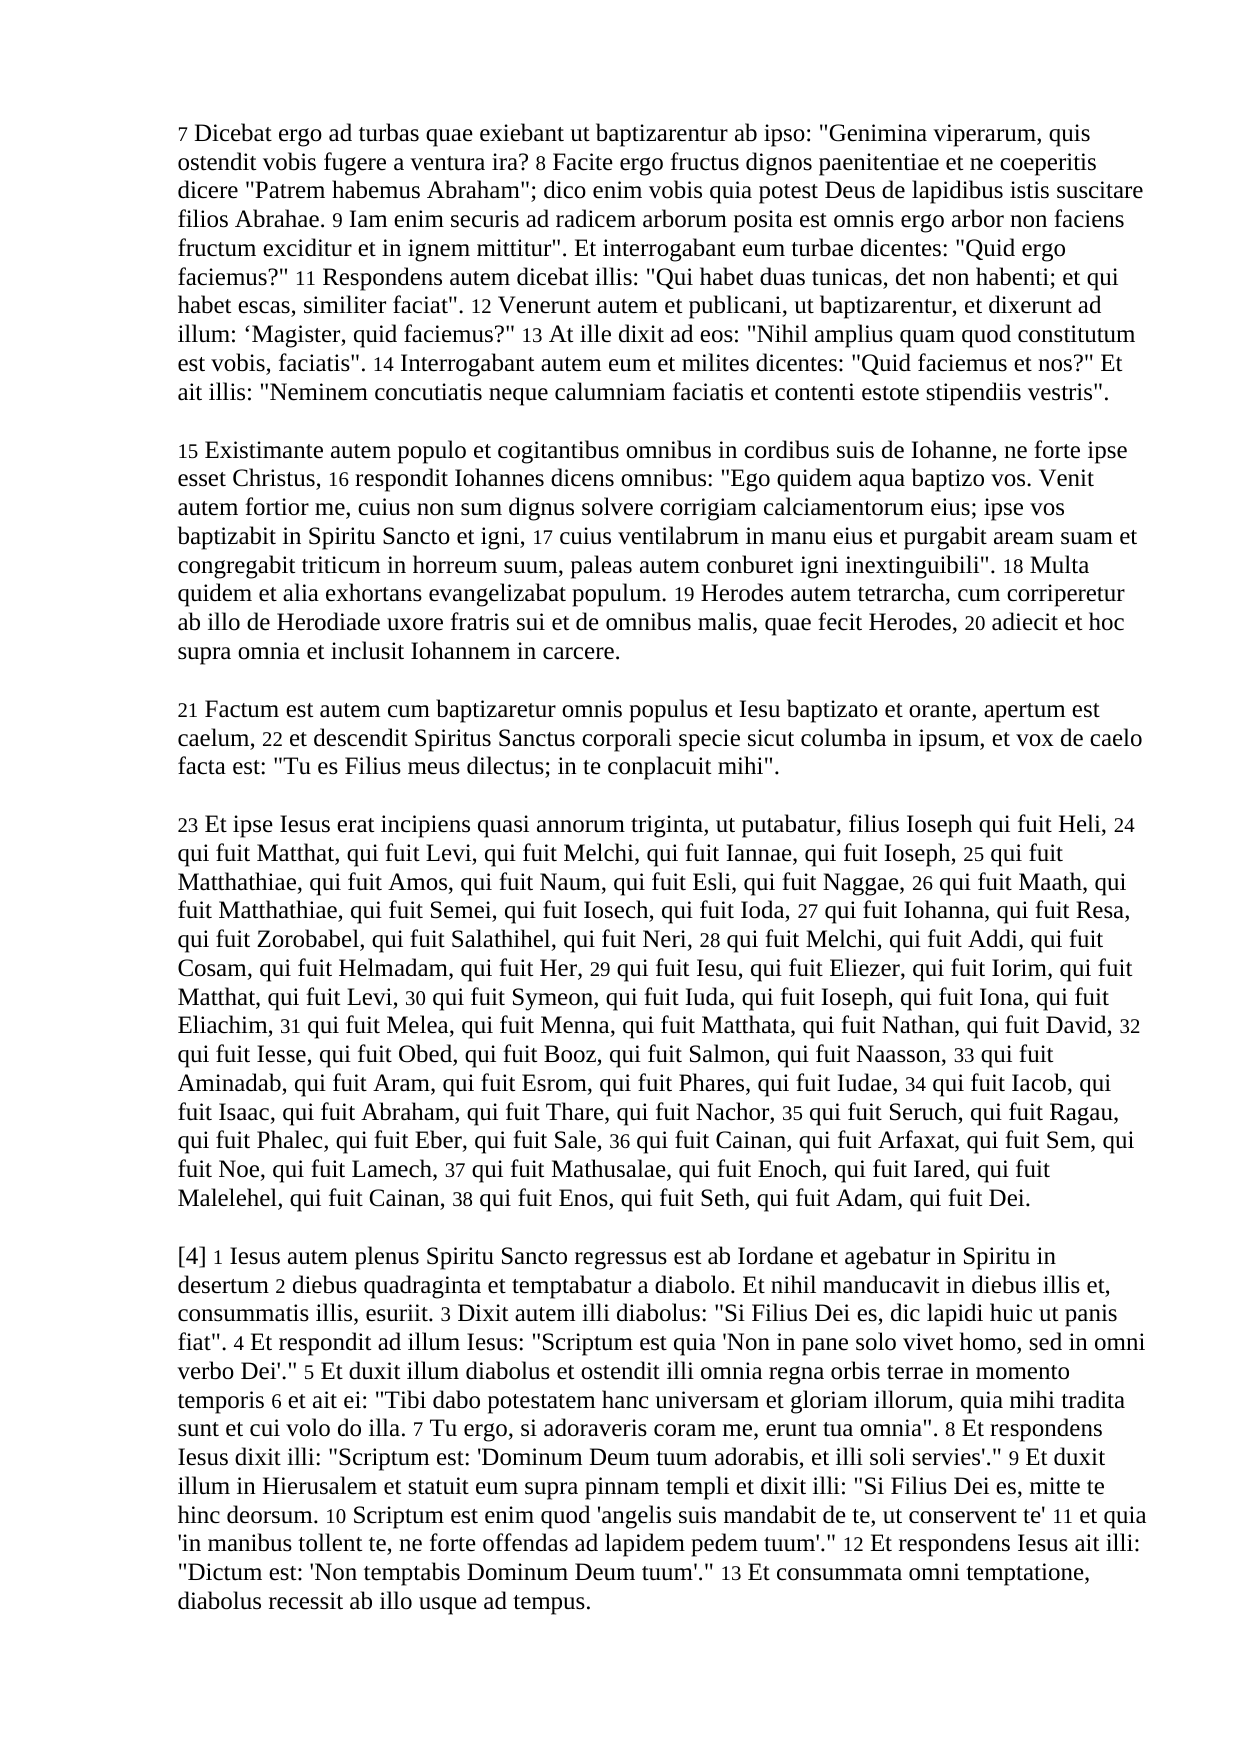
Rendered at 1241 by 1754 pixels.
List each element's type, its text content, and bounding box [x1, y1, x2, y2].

text 23 Et ipse Iesus erat incipiens quasi annorum triginta, ut putabatur, filius Ioseph qui fuit Heli, 24 qui fuit Matthat, qui fuit Levi, qui fuit Melchi, qui fuit Iannae, qui fuit Ioseph, 25 qui fuit Matthathiae, qui fuit Amos, qui fuit Naum, qui fuit Esli, qui fuit Naggae, 26 qui fuit Maath, qui fuit Matthathiae, qui fuit Semei, qui fuit Iosech, qui fuit Ioda, 27 qui fuit Iohanna, qui fuit Resa, qui fuit Zorobabel, qui fuit Salathihel, qui fuit Neri, 28 qui fuit Melchi, qui fuit Addi, qui fuit Cosam, qui fuit Helmadam, qui fuit Her, 29 qui fuit Iesu, qui fuit Eliezer, qui fuit Iorim, qui fuit Matthat, qui fuit Levi, 30 qui fuit Symeon, qui fuit Iuda, qui fuit Ioseph, qui fuit Iona, qui fuit Eliachim, 31 qui fuit Melea, qui fuit Menna, qui fuit Matthata, qui fuit Nathan, qui fuit David, 32 qui fuit Iesse, qui fuit Obed, qui fuit Booz, qui fuit Salmon, qui fuit Naasson, 33 qui fuit Aminadab, qui fuit Aram, qui fuit Esrom, qui fuit Phares, qui fuit Iudae, 34 qui fuit Iacob, qui fuit Isaac, qui fuit Abraham, qui fuit Thare, qui fuit Nachor, 35 qui fuit Seruch, qui fuit Ragau, qui fuit Phalec, qui fuit Eber, qui fuit Sale, 36 qui fuit Cainan, qui fuit Arfaxat, qui fuit Sem, qui fuit Noe, qui fuit Lamech, 37 qui fuit Mathusalae, qui fuit Enoch, qui fuit Iared, qui fuit Malelehel, qui fuit Cainan, 38 qui fuit Enos, qui fuit Seth, qui fuit Adam, qui fuit Dei. [177, 809, 1152, 1212]
text [4] 1 Iesus autem plenus Spiritu Sancto regressus est ab Iordane et agebatur in Spiritu in desertum 2 diebus quadraginta et temptabatur a diabolo. Et nihil manducavit in diebus illis et, consummatis illis, esuriit. 3 Dixit autem illi diabolus: "Si Filius Dei es, dic lapidi huic ut panis fiat". 4 Et respondit ad illum Iesus: "Scriptum est quia 'Non in pane solo vivet homo, sed in omni verbo Dei'." 5 Et duxit illum diabolus et ostendit illi omnia regna orbis terrae in momento temporis 6 et ait ei: "Tibi dabo potestatem hanc universam et gloriam illorum, quia mihi tradita sunt et cui volo do illa. 7 Tu ergo, si adoraveris coram me, erunt tua omnia". 8 Et respondens Iesus dixit illi: "Scriptum est: 'Dominum Deum tuum adorabis, et illi soli servies'." 9 Et duxit illum in Hierusalem et statuit eum supra pinnam templi et dixit illi: "Si Filius Dei es, mitte te hinc deorsum. 10 Scriptum est enim quod 'angelis suis mandabit de te, ut conservent te' 11 et quia 'in manibus tollent te, ne forte offendas ad lapidem pedem tuum'." 12 Et respondens Iesus ait illi: "Dictum est: 'Non temptabis Dominum Deum tuum'." 13 Et consummata omni temptatione, diabolus recessit ab illo usque ad tempus. [177, 1241, 1152, 1615]
text 21 Factum est autem cum baptizaretur omnis populus et Iesu baptizato et orante, apertum est caelum, 22 et descendit Spiritus Sanctus corporali specie sicut columba in ipsum, et vox de caelo facta est: "Tu es Filius meus dilectus; in te conplacuit mihi". [177, 694, 1152, 780]
text 7 Dicebat ergo ad turbas quae exiebant ut baptizarentur ab ipso: "Genimina viperarum, quis ostendit vobis fugere a ventura ira? 8 Facite ergo fructus dignos paenitentiae et ne coeperitis dicere "Patrem habemus Abraham"; dico enim vobis quia potest Deus de lapidibus istis suscitare filios Abrahae. 9 Iam enim securis ad radicem arborum posita est omnis ergo arbor non faciens fructum exciditur et in ignem mittitur". Et interrogabant eum turbae dicentes: "Quid ergo faciemus?" 11 Respondens autem dicebat illis: "Qui habet duas tunicas, det non habenti; et qui habet escas, similiter faciat". 12 Venerunt autem et publicani, ut baptizarentur, et dixerunt ad illum: ʻMagister, quid faciemus?" 13 At ille dixit ad eos: "Nihil amplius quam quod constitutum est vobis, faciatis". 14 Interrogabant autem eum et milites dicentes: "Quid faciemus et nos?" Et ait illis: "Neminem concutiatis neque calumniam faciatis et contenti estote stipendiis vestris". [177, 118, 1152, 406]
text 15 Existimante autem populo et cogitantibus omnibus in cordibus suis de Iohanne, ne forte ipse esset Christus, 16 respondit Iohannes dicens omnibus: "Ego quidem aqua baptizo vos. Venit autem fortior me, cuius non sum dignus solvere corrigiam calciamentorum eius; ipse vos baptizabit in Spiritu Sancto et igni, 17 cuius ventilabrum in manu eius et purgabit aream suam et congregabit triticum in horreum suum, paleas autem conburet igni inextinguibili". 18 Multa quidem et alia exhortans evangelizabat populum. 19 Herodes autem tetrarcha, cum corriperetur ab illo de Herodiade uxore fratris sui et de omnibus malis, quae fecit Herodes, 20 adiecit et hoc supra omnia et inclusit Iohannem in carcere. [177, 435, 1152, 665]
